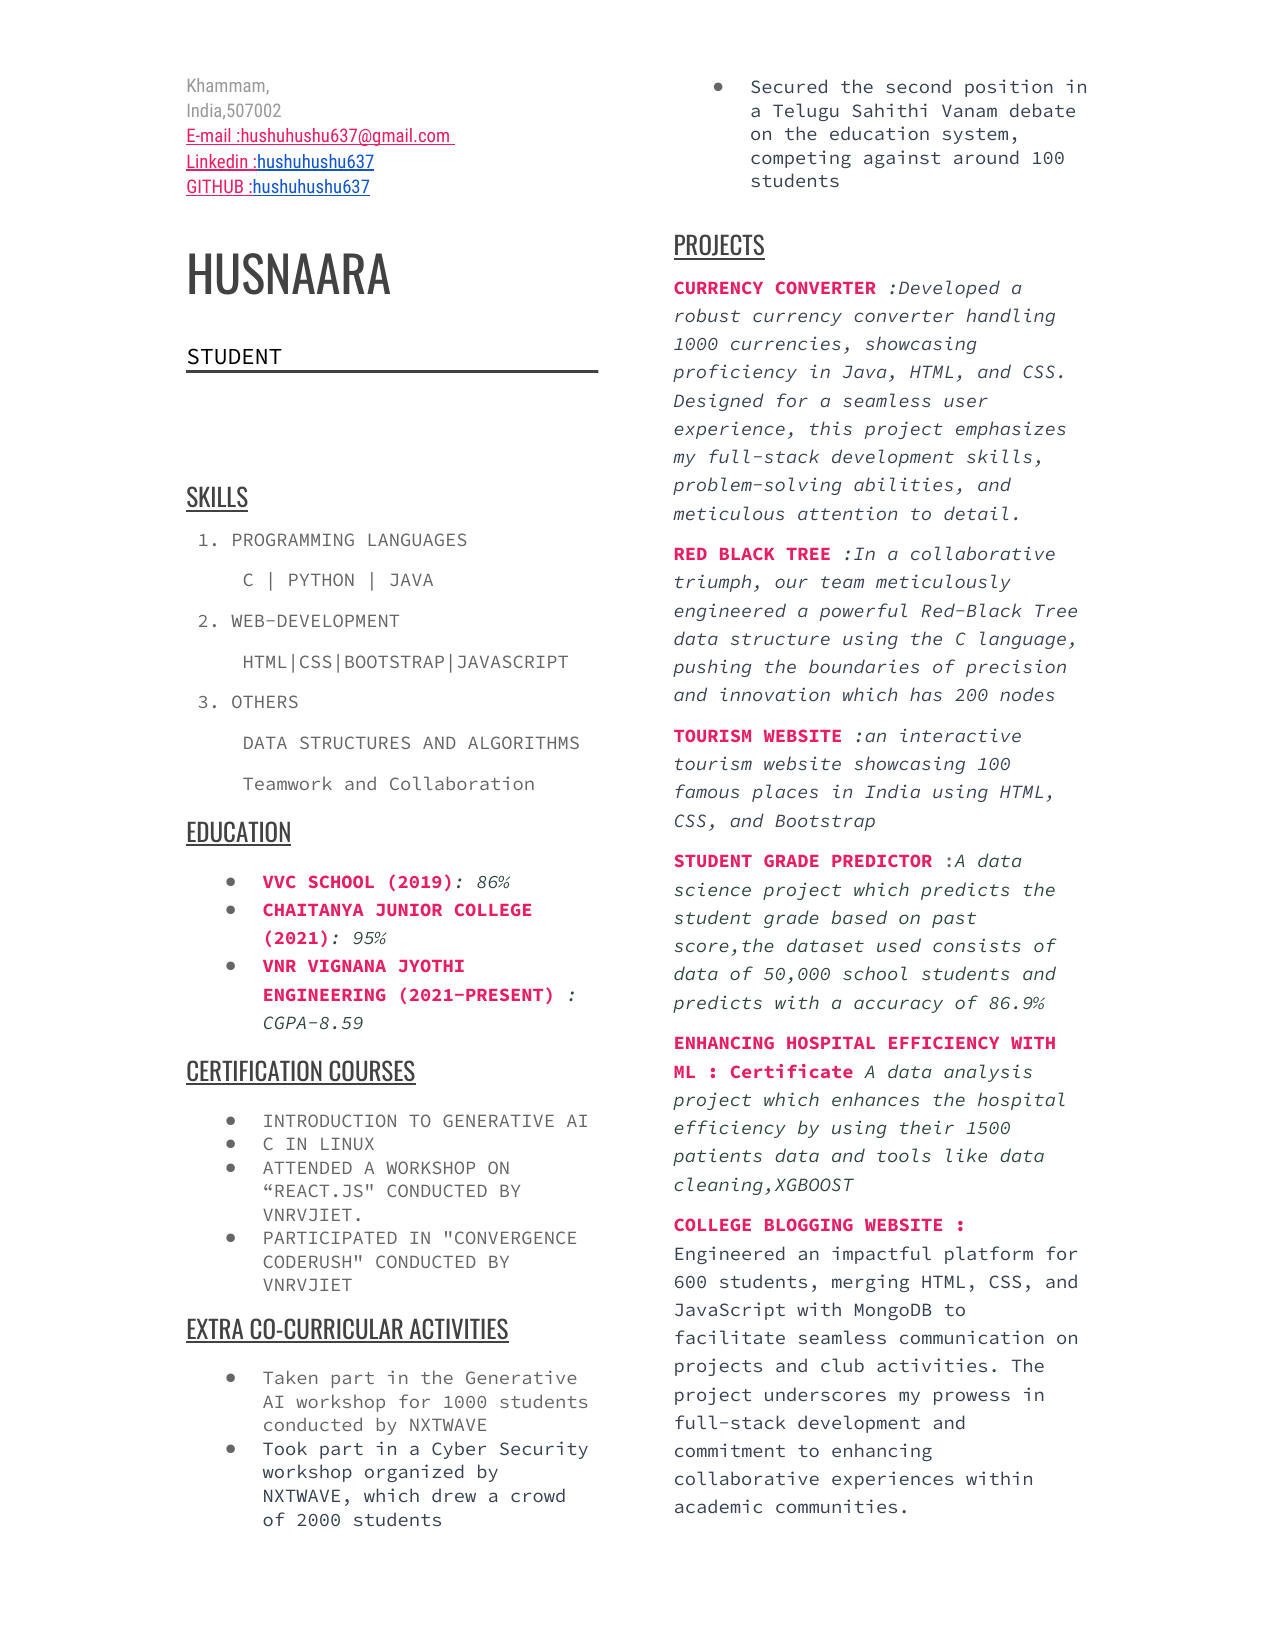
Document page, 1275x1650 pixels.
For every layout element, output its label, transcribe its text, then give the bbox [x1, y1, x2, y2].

text HTML|CSS|BOOTSTRAP|JAVASCRIPT [186, 650, 600, 673]
text COLLEGE BLOGGING WEBSITE : Engineered an impactful platform for 600 students, merging HTML, CSS, and JavaScript with MongoDB to facilitate seamless communication on projects and club activities. The project underscores my prowess in full-stack development and commitment to enhancing collaborative experiences within academic communities. [673, 1213, 1087, 1519]
list Taken part in the Generative AI workshop for 1000 students conducted by NXTWAVE [225, 1366, 600, 1437]
text 3. OTHERS [186, 691, 600, 714]
text C | PYTHON | JAVA [186, 568, 600, 592]
title HUSNAARA [186, 234, 600, 308]
title SKILLS [186, 478, 600, 515]
list Secured the second position in a Telugu Sahithi Vanam debate on the education system, competing against around 100 students [712, 75, 1087, 193]
text EDUCATION [186, 813, 600, 850]
text CURRENCY CONVERTER :Developed a robust currency converter handling 1000 currencies, showcasing proficiency in Java, HTML, and CSS. Designed for a seamless user experience, this project emphasizes my full-stack development skills, problem-solving abilities, and meticulous attention to detail. [673, 276, 1087, 525]
list PARTICIPATED IN "CONVERGENCE CODERUSH" CONDUCTED BY VNRVJIET [225, 1226, 600, 1297]
text EXTRA CO-CURRICULAR ACTIVITIES [186, 1309, 600, 1346]
text STUDENT GRADE PREDICTOR :A data science project which predicts the student grade based on past score,the dataset used consists of data of 50,000 school students and predicts with a accuracy of 86.9% [673, 849, 1087, 1014]
subtitle India,507002 [186, 100, 603, 122]
text RED BLACK TREE :In a collaborative triumph, our team meticulously engineered a powerful Red-Black Tree data structure using the C language, pushing the boundaries of precision and innovation which has 200 nodes [673, 542, 1087, 707]
list C IN LINUX [225, 1132, 600, 1156]
text CERTIFICATION COURSES [186, 1052, 600, 1089]
text Teamwork and Collaboration [186, 772, 600, 796]
subtitle Khammam, [186, 75, 603, 97]
text TOURISM WEBSITE :an interactive tourism website showcasing 100 famous places in India using HTML, CSS, and Bootstrap [673, 724, 1087, 832]
list ATTENDED A WORKSHOP ON “REACT.JS" CONDUCTED BY VNRVJIET. [225, 1156, 600, 1226]
text DATA STRUCTURES AND ALGORITHMS [186, 731, 600, 755]
text ENHANCING HOSPITAL EFFICIENCY WITH ML : Certificate A data analysis project which enhances the hospital efficiency by using their 1500 patients data and tools like data cleaning,XGBOOST [673, 1031, 1087, 1196]
subtitle GITHUB :hushuhushu637 [186, 176, 603, 198]
list INTRODUCTION TO GENERATIVE AI [225, 1108, 600, 1132]
text 2. WEB-DEVELOPMENT [186, 609, 600, 633]
list CHAITANYA JUNIOR COLLEGE (2021): 95% [225, 898, 600, 950]
list VVC SCHOOL (2019): 86% [225, 870, 600, 893]
title STUDENT [186, 342, 600, 445]
text 1. PROGRAMMING LANGUAGES [186, 528, 600, 551]
subtitle E-mail :hushuhushu637@gmail.com [186, 125, 603, 147]
title PROJECTS [673, 226, 1087, 263]
subtitle Linkedin :hushuhushu637 [186, 151, 603, 173]
list VNR VIGNANA JYOTHI ENGINEERING (2021-PRESENT) : CGPA-8.59 [225, 954, 600, 1034]
list Took part in a Cyber Security workshop organized by NXTWAVE, which drew a crowd of 2000 students [225, 1437, 600, 1531]
